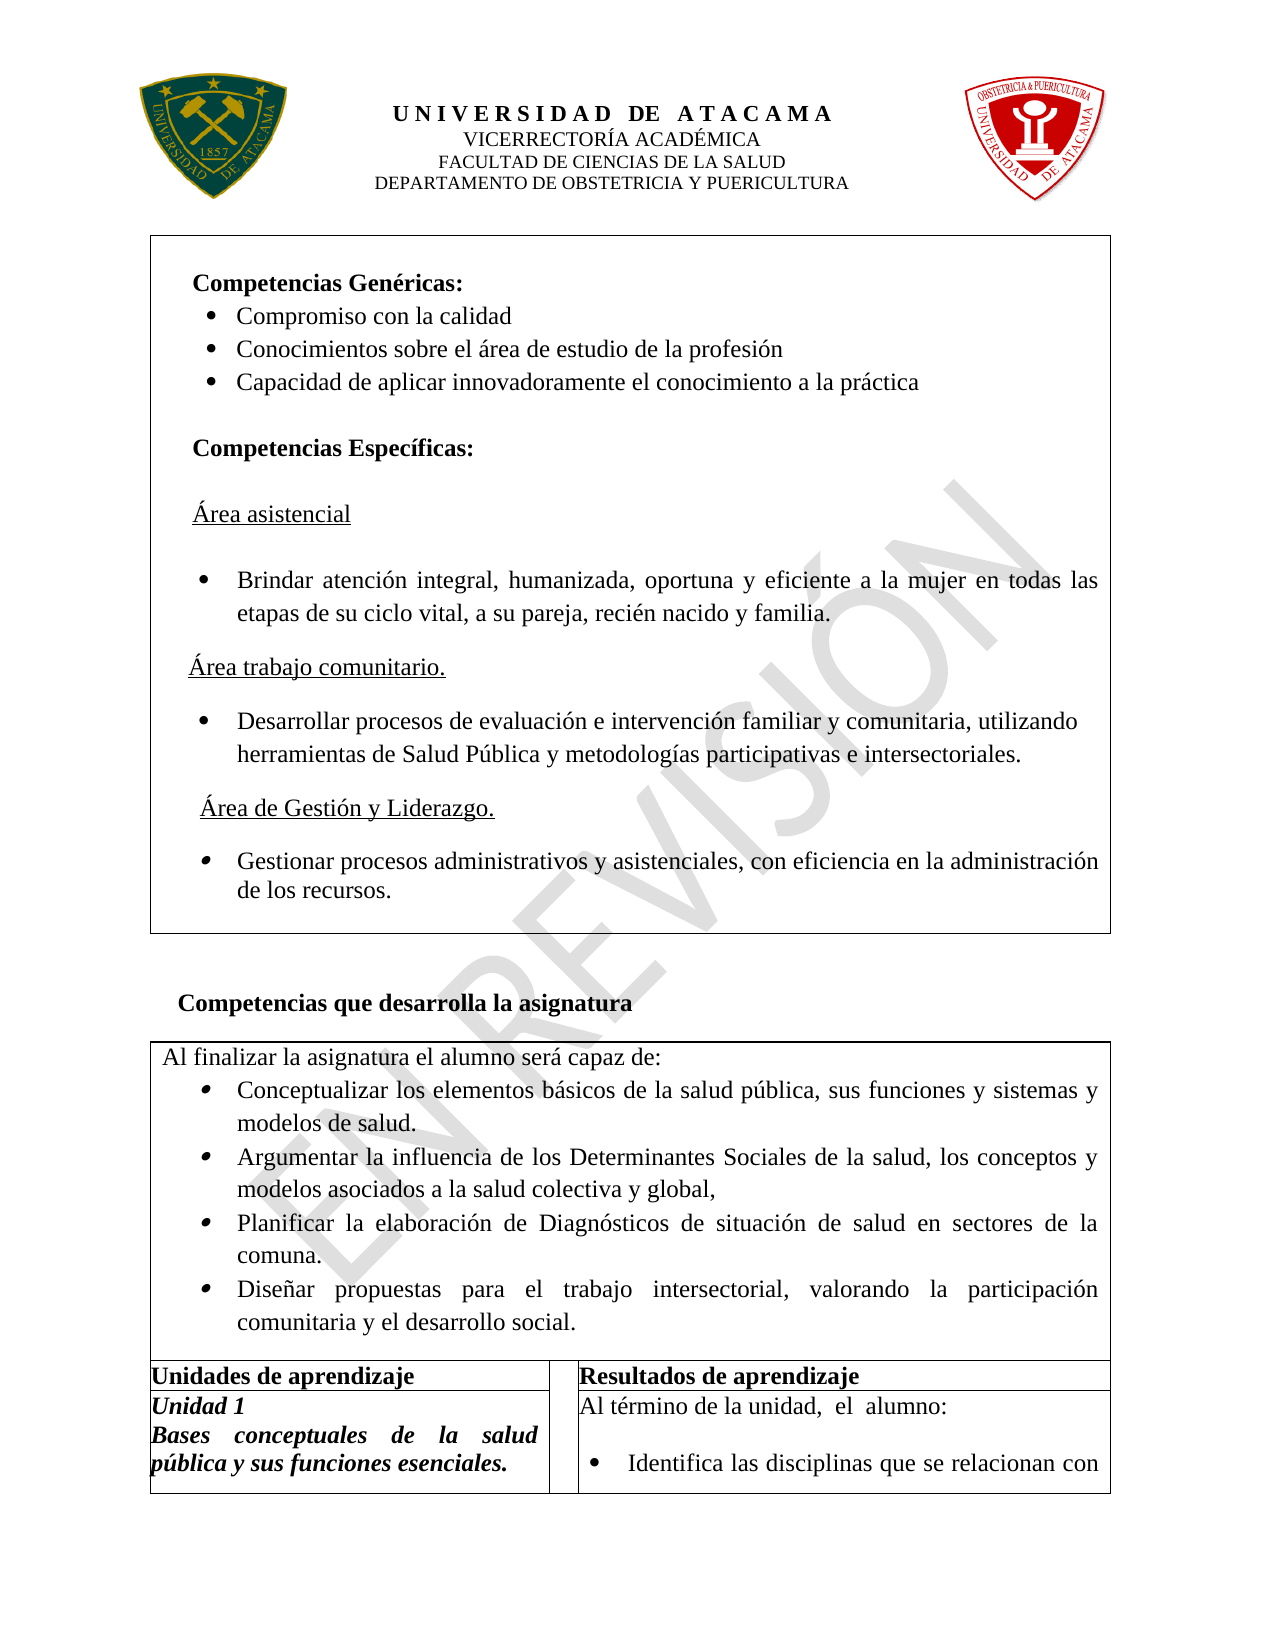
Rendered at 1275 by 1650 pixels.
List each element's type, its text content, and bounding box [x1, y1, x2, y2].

picture [961, 73, 1112, 207]
picture [139, 73, 287, 199]
table_cell Unidades de aprendizaje [151, 1361, 549, 1390]
text Competencias que desarrolla la asignatura [177, 988, 1098, 1016]
table_cell [550, 1361, 578, 1493]
table_header Al finalizar la asignatura el alumno será capaz de: Conceptualizar los elementos básicos de la salud pública, sus funciones y sistemas y modelos de salud. Argumentar la influencia de los Determinantes Sociales de la salud, los conceptos y modelos asociados a la salud colectiva y global, Planificar la elaboración de Diagnósticos de situación de salud en sectores de la comuna. Diseñar propuestas para el trabajo intersectorial, valorando la participación comunitaria y el desarrollo social. [151, 1043, 1110, 1360]
table_cell Resultados de aprendizaje [579, 1361, 1110, 1390]
